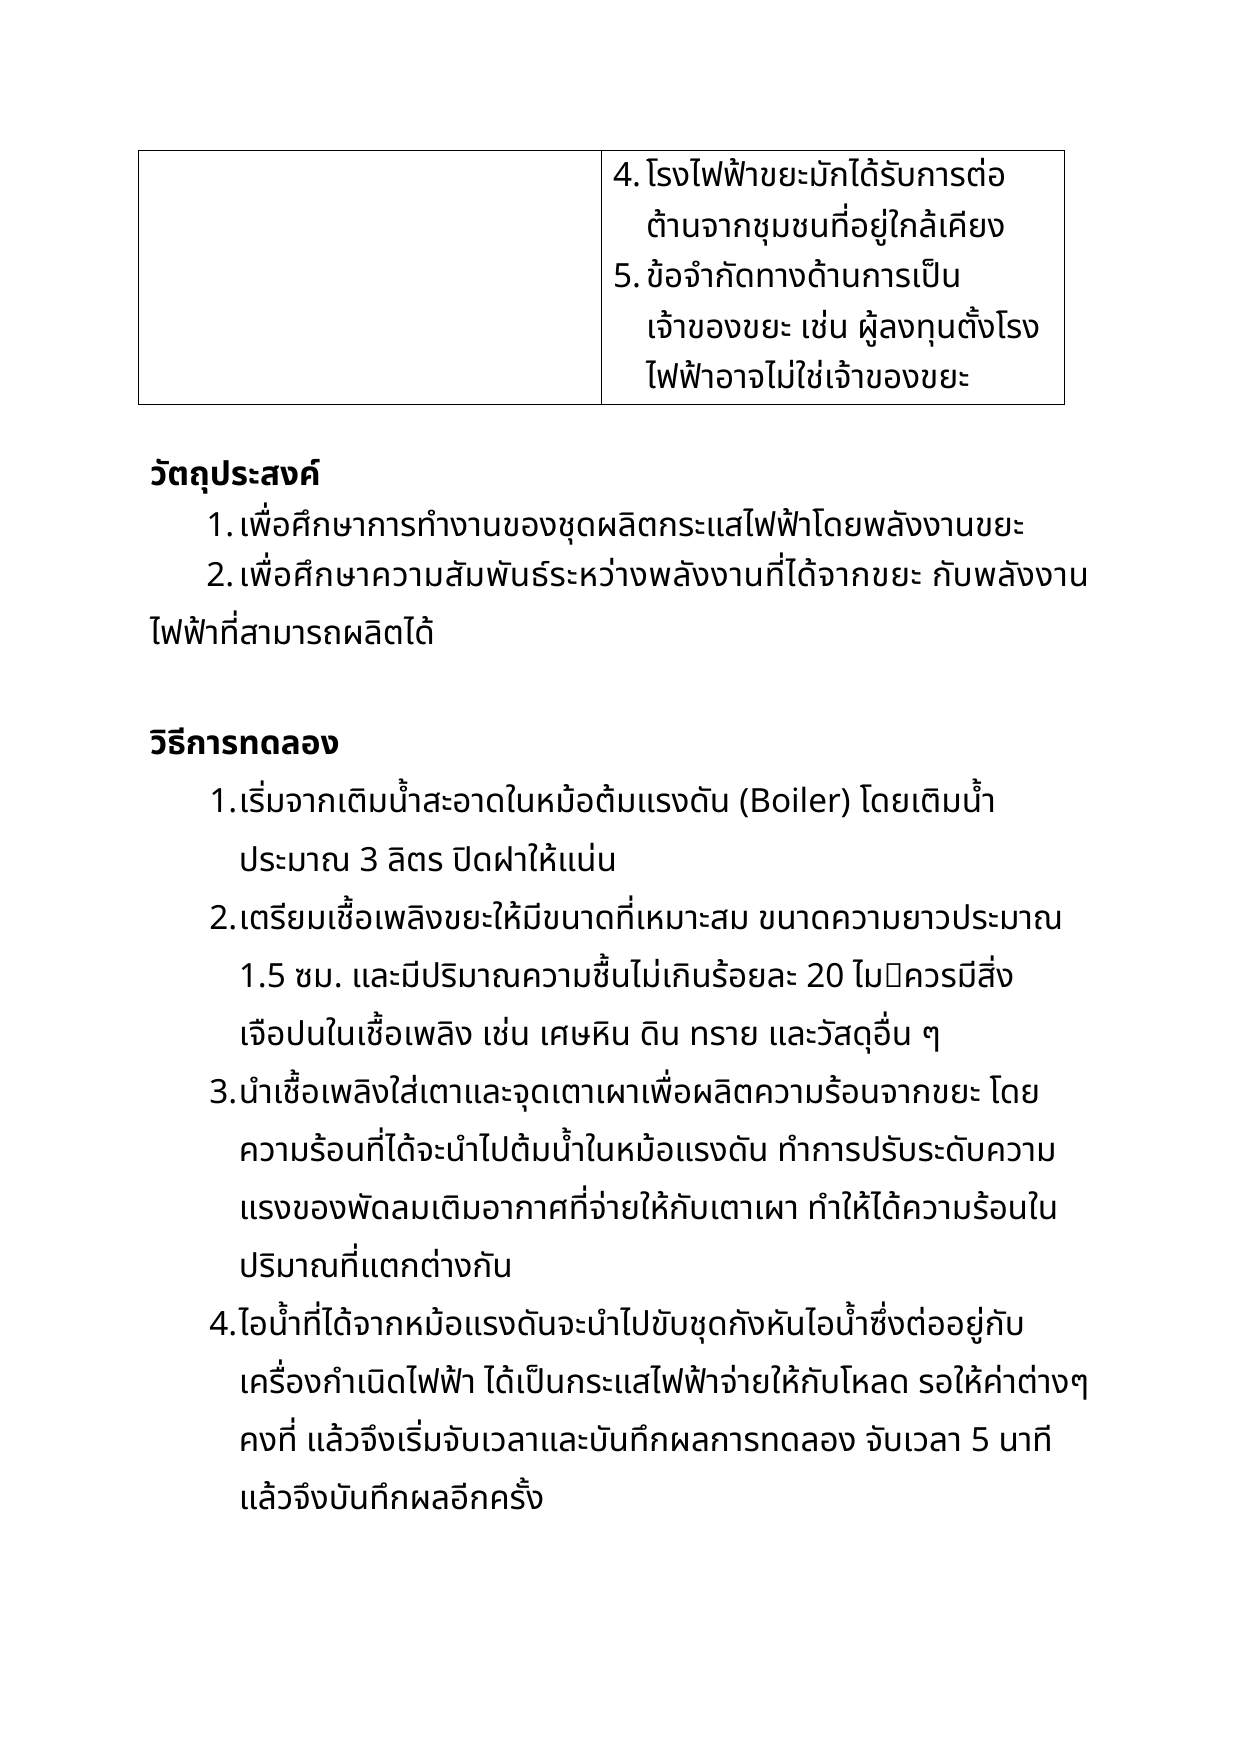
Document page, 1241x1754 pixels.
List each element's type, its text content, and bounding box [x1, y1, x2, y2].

text 1. เริ่มจากเติมน้ำสะอาดในหม้อต้มแรงดัน (Boiler) โดยเติมน้ำประมาณ 3 ลิตร ปิดฝาให้แน่น [209, 777, 1090, 886]
text 4. ไอน้ำที่ได้จากหม้อแรงดันจะนำไปขับชุดกังหันไอน้ำซึ่งต่ออยู่กับเครื่องกำเนิดไฟฟ้า ได้เป็นกระแสไฟฟ้าจ่ายให้กับโหลด รอให้ค่าต่างๆ คงที่ แล้วจึงเริ่มจับเวลาและบันทึกผลการทดลอง จับเวลา 5 นาทีแล้วจึงบันทึกผลอีกครั้ง [209, 1299, 1090, 1524]
text 2. เพื่อศึกษาความสัมพันธ์ระหว่างพลังงานที่ได้จากขยะ กับพลังงานไฟฟ้าที่สามารถผลิตได้ [150, 551, 1090, 659]
text 1. เพื่อศึกษาการทำงานของชุดผลิตกระแสไฟฟ้าโดยพลังงานขยะ [150, 500, 1090, 551]
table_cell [602, 151, 1064, 403]
text 2. เตรียมเชื้อเพลิงขยะให้มีขนาดที่เหมาะสม ขนาดความยาวประมาณ 1.5 ซม. และมีปริมาณความชื้นไม่เกินร้อยละ 20 ไมควรมีสิ่งเจือปนในเชื้อเพลิง เช่น เศษหิน ดิน ทราย และวัสดุอื่น ๆ [209, 893, 1090, 1060]
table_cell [139, 151, 601, 403]
text วิธีการทดลอง [150, 719, 1090, 770]
text วัตถุประสงค์ [150, 450, 1090, 500]
text 3. นำเชื้อเพลิงใส่เตาและจุดเตาเผาเพื่อผลิตความร้อนจากขยะ โดยความร้อนที่ได้จะนำไปต้มน้ำในหม้อแรงดัน ทำการปรับระดับความแรงของพัดลมเติมอากาศที่จ่ายให้กับเตาเผา ทำให้ได้ความร้อนในปริมาณที่แตกต่างกัน [209, 1068, 1090, 1292]
